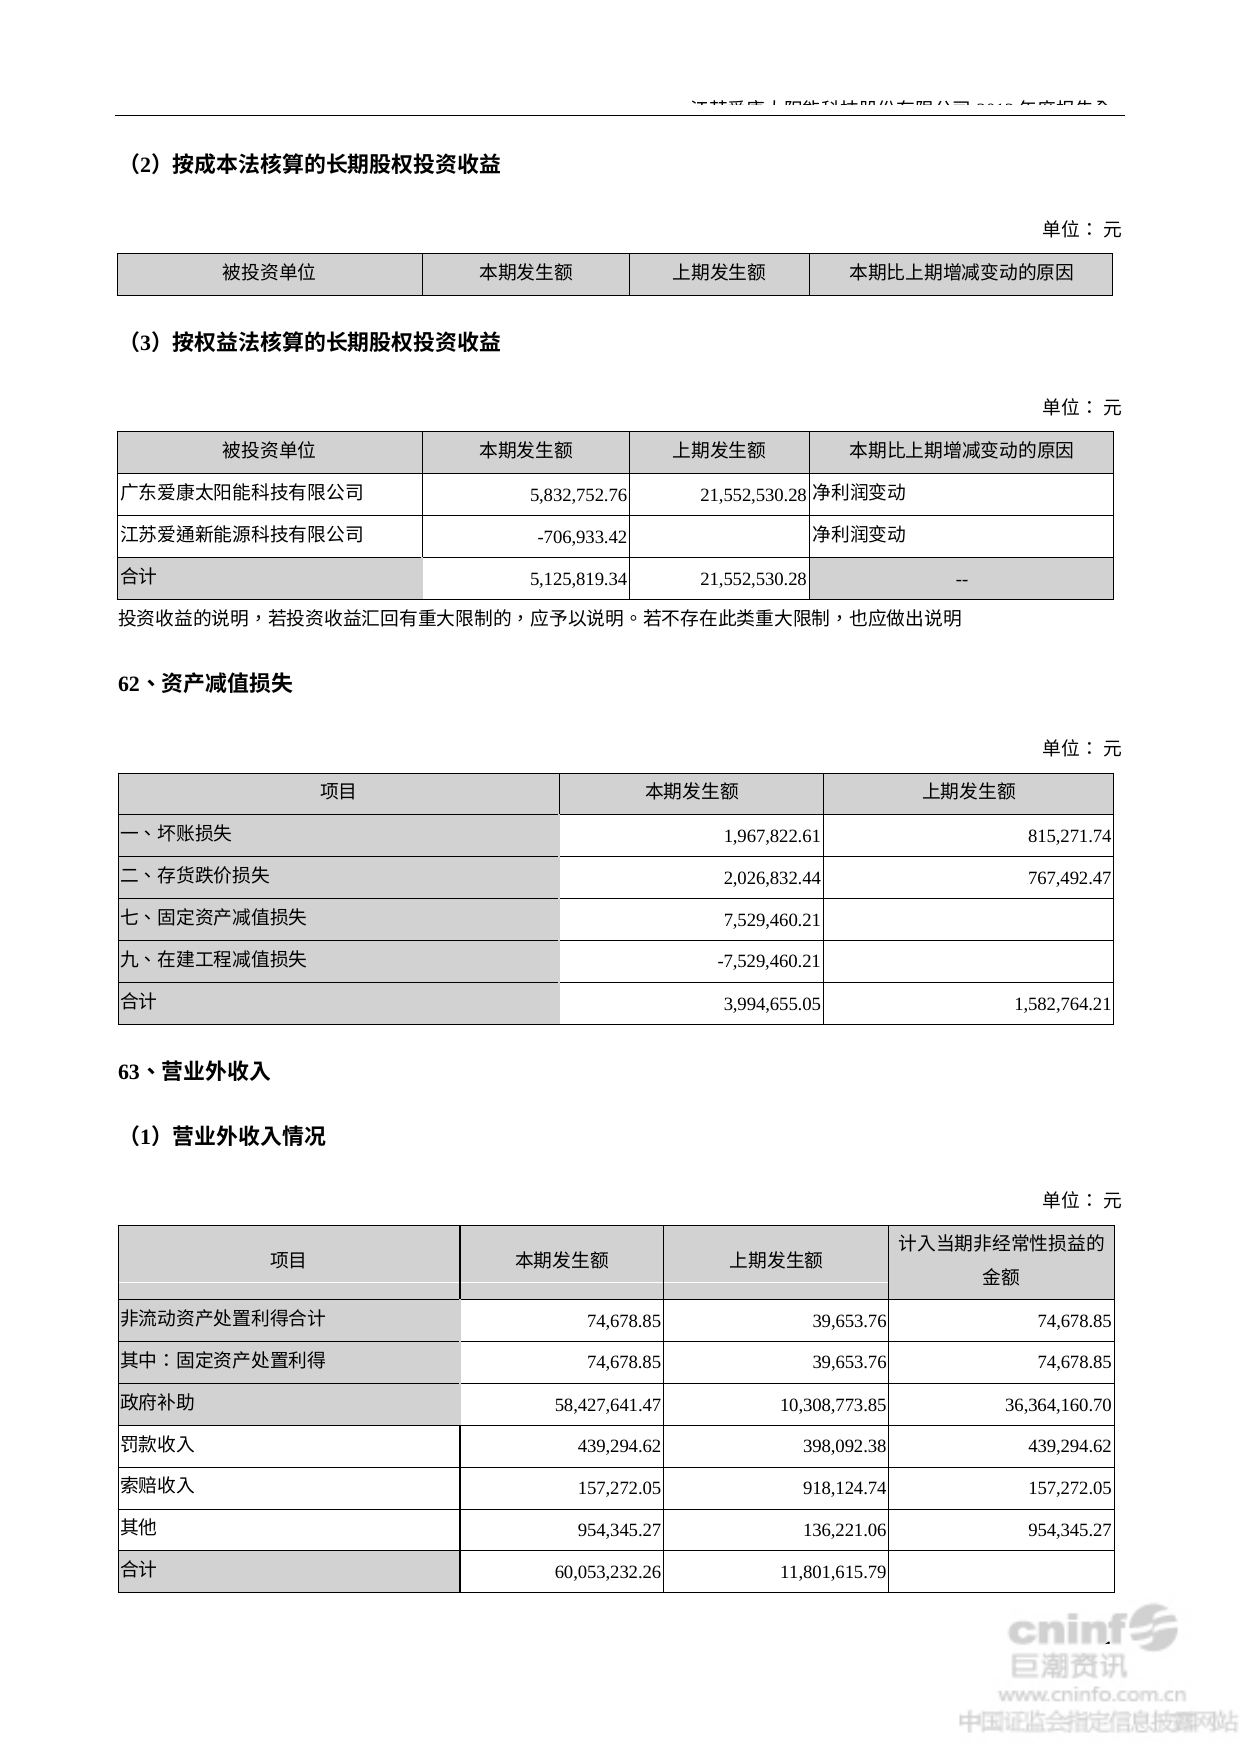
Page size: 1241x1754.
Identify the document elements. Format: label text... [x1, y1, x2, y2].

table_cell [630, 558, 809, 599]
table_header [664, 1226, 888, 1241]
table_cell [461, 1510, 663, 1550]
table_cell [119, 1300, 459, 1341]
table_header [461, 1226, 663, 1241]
text （1）营业外收入情况 [118, 1121, 1124, 1150]
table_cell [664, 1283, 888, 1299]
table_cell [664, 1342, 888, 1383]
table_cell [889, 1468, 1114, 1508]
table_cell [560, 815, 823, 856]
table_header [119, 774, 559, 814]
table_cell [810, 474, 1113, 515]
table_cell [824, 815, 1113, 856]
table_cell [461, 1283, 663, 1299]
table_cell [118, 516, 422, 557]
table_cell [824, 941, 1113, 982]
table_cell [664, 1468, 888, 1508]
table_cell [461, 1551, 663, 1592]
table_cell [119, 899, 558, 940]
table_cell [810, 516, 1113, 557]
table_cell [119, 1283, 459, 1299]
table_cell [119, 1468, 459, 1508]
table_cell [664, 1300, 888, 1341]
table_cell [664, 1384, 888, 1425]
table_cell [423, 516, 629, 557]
text 单位： 元 [102, 394, 1122, 419]
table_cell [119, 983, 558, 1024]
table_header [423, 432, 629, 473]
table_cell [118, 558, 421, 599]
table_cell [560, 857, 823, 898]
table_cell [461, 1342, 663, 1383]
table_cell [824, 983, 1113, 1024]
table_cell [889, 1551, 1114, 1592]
subtitle 63、营业外收入 [118, 1056, 1124, 1086]
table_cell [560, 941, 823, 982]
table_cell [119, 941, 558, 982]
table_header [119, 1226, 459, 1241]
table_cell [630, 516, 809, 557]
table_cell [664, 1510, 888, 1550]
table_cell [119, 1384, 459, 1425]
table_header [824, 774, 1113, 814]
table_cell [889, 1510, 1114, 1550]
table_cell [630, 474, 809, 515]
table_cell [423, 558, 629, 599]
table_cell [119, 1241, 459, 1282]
text 单位： 元 [102, 735, 1122, 761]
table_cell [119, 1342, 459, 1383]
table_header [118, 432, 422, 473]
picture [958, 1593, 1241, 1754]
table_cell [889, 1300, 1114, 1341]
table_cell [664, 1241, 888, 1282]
text 投资收益的说明，若投资收益汇回有重大限制的，应予以说明。若不存在此类重大限制，也应做出说明 [118, 605, 1124, 630]
text 单位： 元 [102, 1187, 1122, 1213]
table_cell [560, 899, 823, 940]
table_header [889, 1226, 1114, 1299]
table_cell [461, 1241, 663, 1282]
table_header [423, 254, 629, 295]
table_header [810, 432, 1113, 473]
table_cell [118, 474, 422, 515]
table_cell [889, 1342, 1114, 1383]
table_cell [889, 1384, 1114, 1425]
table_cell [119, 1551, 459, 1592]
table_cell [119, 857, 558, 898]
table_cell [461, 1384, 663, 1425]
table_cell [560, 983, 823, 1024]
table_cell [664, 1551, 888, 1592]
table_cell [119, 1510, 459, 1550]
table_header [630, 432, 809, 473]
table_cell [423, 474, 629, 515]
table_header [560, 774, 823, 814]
subtitle 62、资产减值损失 [118, 668, 1124, 698]
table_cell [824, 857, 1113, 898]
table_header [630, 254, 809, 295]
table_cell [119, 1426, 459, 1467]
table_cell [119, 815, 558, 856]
text 单位： 元 [102, 216, 1122, 242]
subtitle （2）按成本法核算的长期股权投资收益 [118, 149, 1124, 179]
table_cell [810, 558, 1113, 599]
subtitle （3）按权益法核算的长期股权投资收益 [118, 327, 1124, 357]
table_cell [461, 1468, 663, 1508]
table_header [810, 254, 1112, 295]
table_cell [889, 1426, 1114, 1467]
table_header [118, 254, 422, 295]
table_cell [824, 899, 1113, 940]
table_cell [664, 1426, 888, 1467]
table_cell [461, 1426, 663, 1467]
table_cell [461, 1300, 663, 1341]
